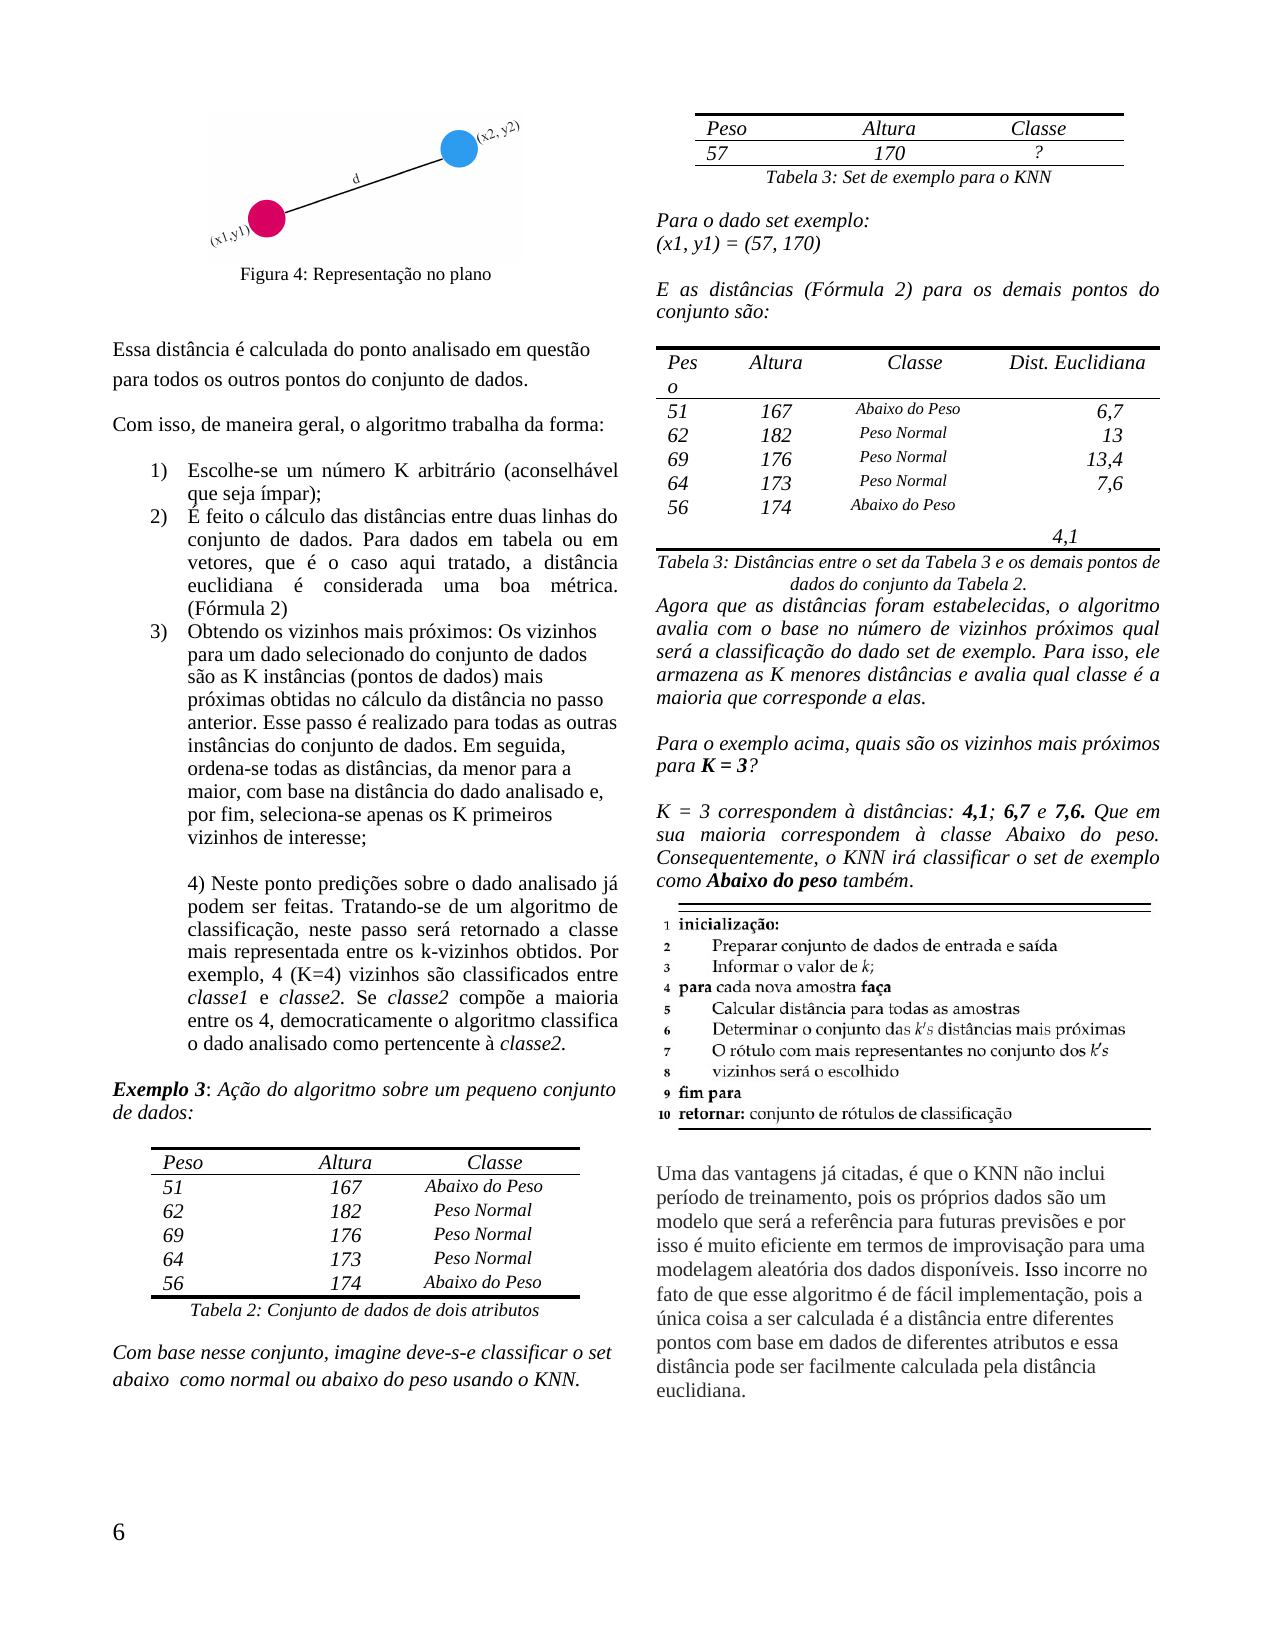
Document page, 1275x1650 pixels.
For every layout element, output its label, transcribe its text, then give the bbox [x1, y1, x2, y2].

table_header Classe [411, 1150, 580, 1174]
table_cell Peso Normal [411, 1199, 580, 1223]
table_header Peso [695, 116, 825, 140]
table_cell 6,7 [997, 399, 1160, 423]
table_cell Peso Normal [835, 447, 997, 471]
table_cell 62 [656, 423, 719, 447]
table_cell 56 [656, 495, 719, 548]
table_cell 56 [151, 1271, 281, 1295]
table_cell 173 [281, 1247, 411, 1271]
table_header Classe [955, 116, 1123, 140]
text K = 3 correspondem à distâncias: 4,1; 6,7 e 7,6. Que em sua maioria correspondem à classe Abaixo do peso. Consequentemente, o KNN irá classificar o set de exemplo como Abaixo do peso também. [656, 800, 1162, 892]
subtitle Com base nesse conjunto, imagine deve-s-e classificar o set abaixo como normal ou abaixo do peso usando o KNN. [112, 1337, 619, 1391]
table_cell 13 [997, 423, 1160, 447]
table_cell 51 [656, 399, 719, 423]
picture [656, 892, 1163, 1139]
table_cell 51 [151, 1175, 281, 1199]
list É feito o cálculo das distâncias entre duas linhas do conjunto de dados. Para dados em tabela ou em vetores, que é o caso aqui tratado, a distância euclidiana é considerada uma boa métrica. (Fórmula 2) [150, 505, 619, 620]
table_cell 176 [281, 1223, 411, 1247]
table_cell 173 [719, 471, 834, 495]
table_cell 182 [281, 1199, 411, 1223]
list Escolhe-se um número K arbitrário (aconselhável que seja ímpar); [150, 459, 619, 505]
table_header Altura [825, 116, 955, 140]
table_cell ? [955, 141, 1123, 165]
table_cell Peso Normal [835, 471, 997, 495]
table_cell 167 [281, 1175, 411, 1199]
text Tabela 3: Set de exemplo para o KNN [656, 166, 1162, 187]
text para todos os outros pontos do conjunto de dados. [112, 368, 619, 391]
table_cell 170 [825, 141, 955, 165]
table_header Dist. Euclidiana [997, 350, 1160, 398]
table_cell 4,1 [997, 495, 1160, 548]
table_cell 167 [719, 399, 834, 423]
text Com isso, de maneira geral, o algoritmo trabalha da forma: [112, 413, 619, 436]
text Uma das vantagens já citadas, é que o KNN não inclui período de treinamento, pois os próprios dados são um modelo que será a referência para futuras previsões e por isso é muito eficiente em termos de improvisação para uma modelagem aleatória dos dados disponíveis. Isso incorre no fato de que esse algoritmo é de fácil implementação, pois a única coisa a ser calculada é a distância entre diferentes pontos com base em dados de diferentes atributos e essa distância pode ser facilmente calculada pela distância euclidiana. [656, 1161, 1162, 1402]
table_cell Abaixo do Peso [835, 495, 997, 548]
text Exemplo 3: Ação do algoritmo sobre um pequeno conjunto de dados: [112, 1078, 619, 1124]
table_cell 7,6 [997, 471, 1160, 495]
table_header Altura [719, 350, 834, 398]
table_cell Abaixo do Peso [411, 1271, 580, 1295]
text E as distâncias (Fórmula 2) para os demais pontos do conjunto são: [656, 278, 1162, 323]
table_cell Abaixo do Peso [411, 1175, 580, 1199]
subtitle Essa distância é calculada do ponto analisado em questão [112, 337, 619, 361]
table_cell 64 [151, 1247, 281, 1271]
table_cell 69 [656, 447, 719, 471]
table_cell 62 [151, 1199, 281, 1223]
text Para o dado set exemplo: [656, 209, 1162, 232]
table_header Peso [151, 1150, 281, 1174]
table_cell Peso Normal [835, 423, 997, 447]
table_cell 69 [151, 1223, 281, 1247]
text Para o exemplo acima, quais são os vizinhos mais próximos para K = 3? [656, 732, 1162, 777]
table_cell Peso Normal [411, 1223, 580, 1247]
text Tabela 3: Distâncias entre o set da Tabela 3 e os demais pontos de dados do conjunto da Tabela 2. [656, 551, 1162, 594]
table_cell 13,4 [997, 447, 1160, 471]
table_cell 174 [719, 495, 834, 548]
table_cell Abaixo do Peso [835, 399, 997, 423]
table_cell 176 [719, 447, 834, 471]
text (x1, y1) = (57, 170) [656, 232, 1162, 255]
table_header Peso [656, 350, 719, 398]
table_cell 174 [281, 1271, 411, 1295]
text Tabela 2: Conjunto de dados de dois atributos [112, 1298, 619, 1320]
table_cell 57 [695, 141, 825, 165]
table_header Classe [835, 350, 997, 398]
text Figura 4: Representação no plano [112, 262, 619, 284]
list Obtendo os vizinhos mais próximos: Os vizinhos para um dado selecionado do conjunto de dados são as K instâncias (pontos de dados) mais próximas obtidas no cálculo da distância no passo anterior. Esse passo é realizado para todas as outras instâncias do conjunto de dados. Em seguida, ordena-se todas as distâncias, da menor para a maior, com base na distância do dado analisado e, por fim, seleciona-se apenas os K primeiros vizinhos de interesse; [150, 620, 619, 849]
text Agora que as distâncias foram estabelecidas, o algoritmo avalia com o base no número de vizinhos próximos qual será a classificação do dado set de exemplo. Para isso, ele armazena as K menores distâncias e avalia qual classe é a maioria que corresponde a elas. [656, 594, 1162, 709]
table_cell 182 [719, 423, 834, 447]
table_header Altura [281, 1150, 411, 1174]
text 4) Neste ponto predições sobre o dado analisado já podem ser feitas. Tratando-se de um algoritmo de classificação, neste passo será retornado a classe mais representada entre os k-vizinhos obtidos. Por exemplo, 4 (K=4) vizinhos são classificados entre classe1 e classe2. Se classe2 compõe a maioria entre os 4, democraticamente o algoritmo classifica o dado analisado como pertencente à classe2. [187, 872, 619, 1055]
picture [207, 112, 524, 263]
table_cell Peso Normal [411, 1247, 580, 1271]
table_cell 64 [656, 471, 719, 495]
